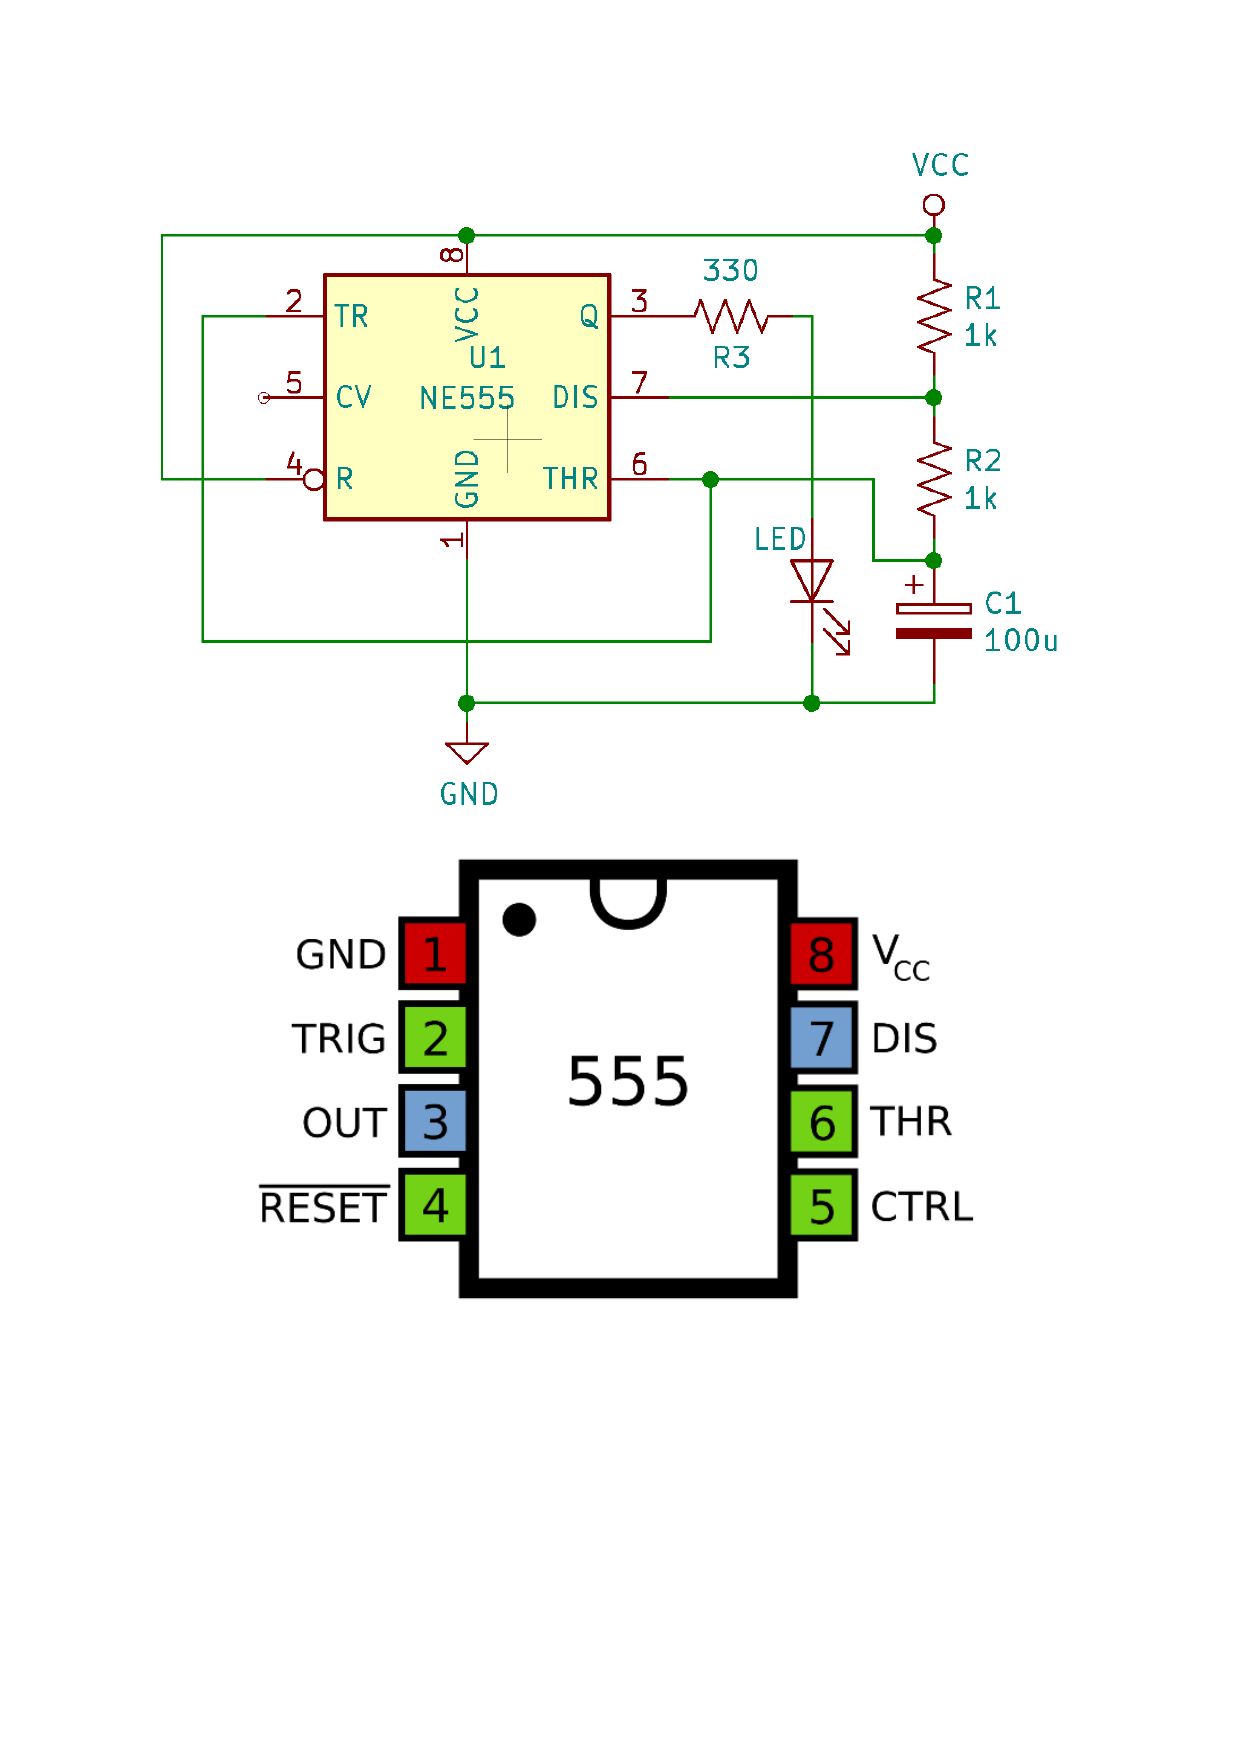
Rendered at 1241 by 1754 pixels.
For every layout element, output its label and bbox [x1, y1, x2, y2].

picture [150, 150, 1091, 818]
picture [251, 836, 989, 1322]
